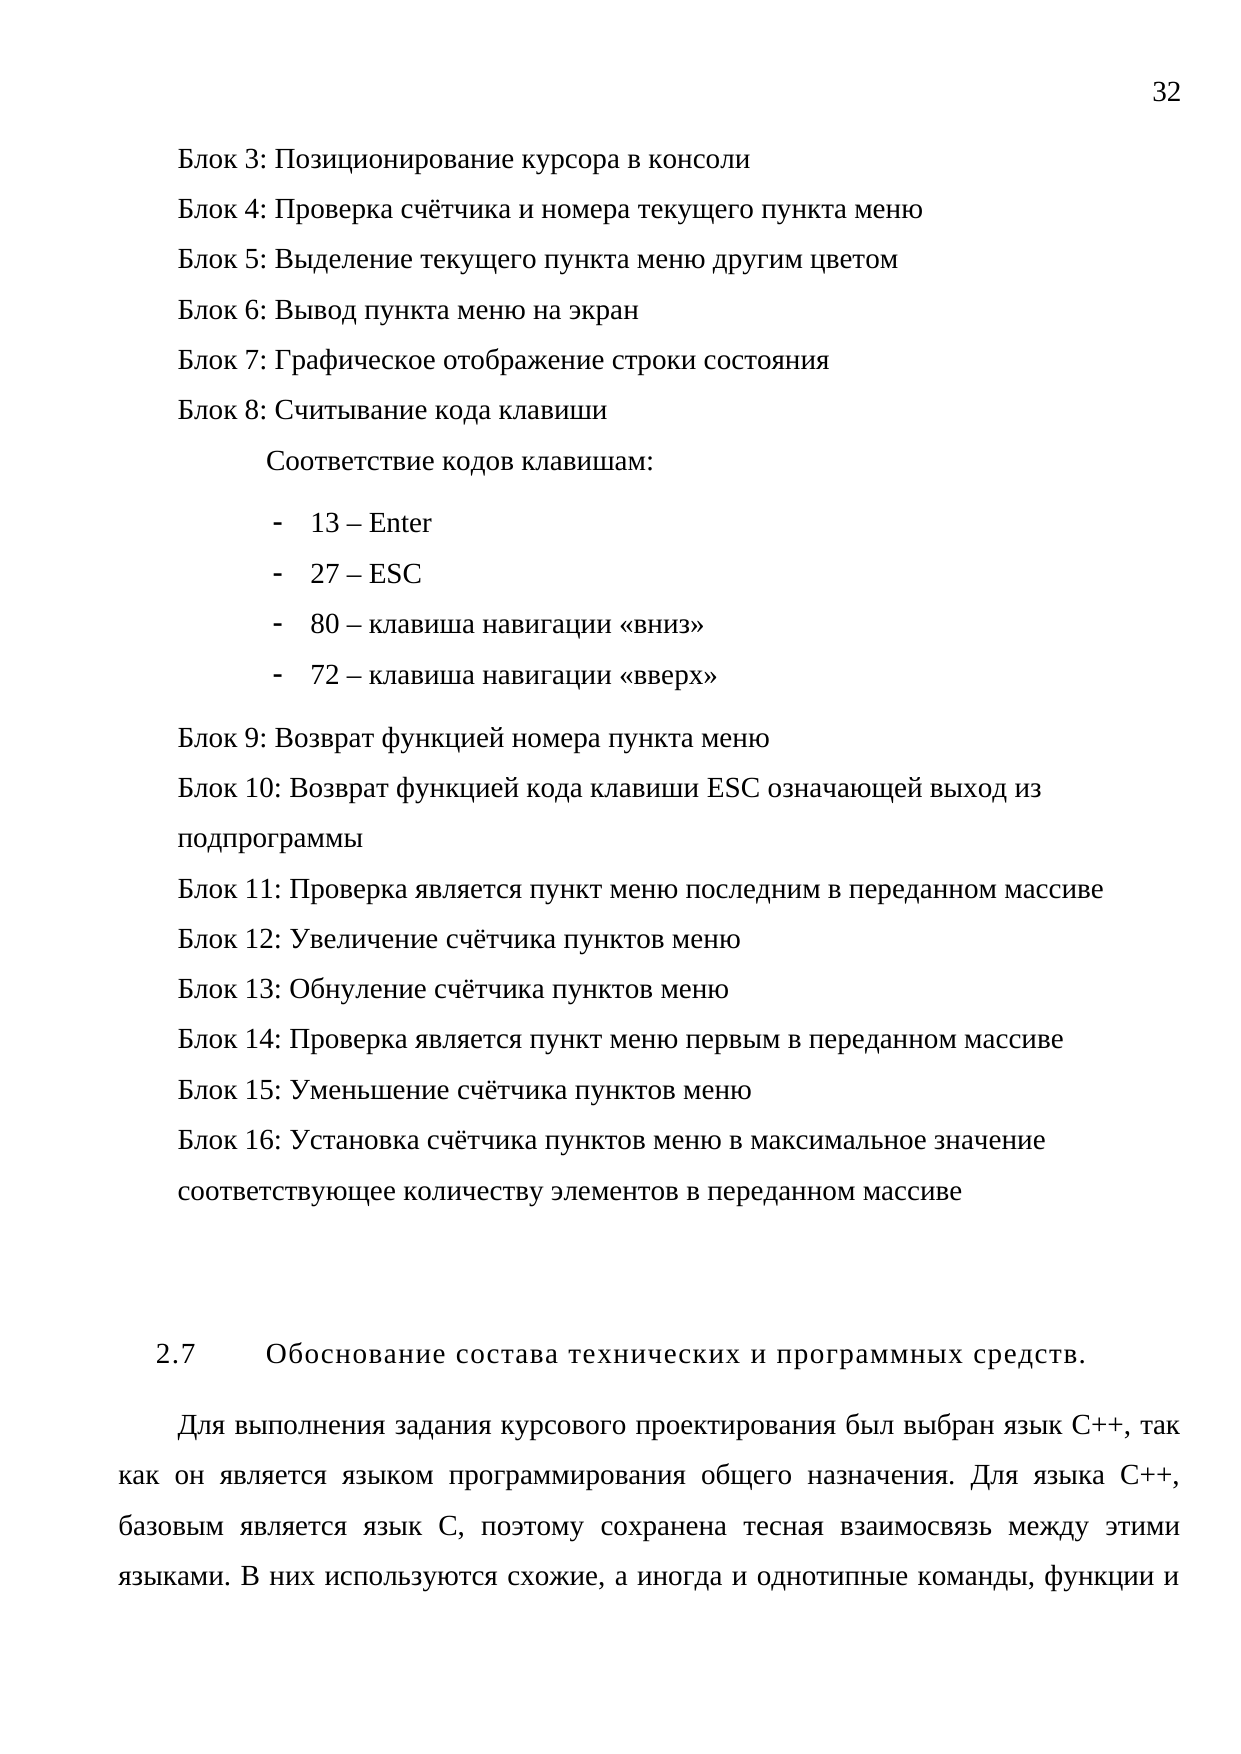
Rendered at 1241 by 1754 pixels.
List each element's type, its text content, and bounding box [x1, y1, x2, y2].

text Блок 8: Считывание кода клавиши [177, 392, 1181, 426]
text Блок 5: Выделение текущего пункта меню другим цветом [177, 242, 1181, 275]
text Блок 10: Возврат функцией кода клавиши ESC означающей выход из подпрограммы [177, 770, 1181, 854]
text Блок 14: Проверка является пункт меню первым в переданном массиве [177, 1022, 1181, 1055]
text Блок 16: Установка счётчика пунктов меню в максимальное значение соответствующее количеству элементов в переданном массиве [177, 1122, 1181, 1206]
text Блок 6: Вывод пункта меню на экран [177, 292, 1181, 325]
text Соответствие кодов клавишам: [266, 443, 1181, 476]
text Блок 7: Графическое отображение строки состояния [177, 342, 1181, 376]
subtitle Обоснование состава технических и программных средств. [156, 1336, 1181, 1369]
text Блок 15: Уменьшение счётчика пунктов меню [177, 1072, 1181, 1106]
text Блок 13: Обнуление счётчика пунктов меню [177, 971, 1181, 1005]
text Блок 3: Позиционирование курсора в консоли [177, 141, 1181, 174]
list 13 – Enter [273, 506, 1181, 539]
list 80 – клавиша навигации «вниз» [273, 606, 1181, 640]
text Блок 12: Увеличение счётчика пунктов меню [177, 921, 1181, 954]
text Блок 9: Возврат функцией номера пункта меню [177, 720, 1181, 753]
text Блок 11: Проверка является пункт меню последним в переданном массиве [177, 871, 1181, 904]
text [118, 1407, 1181, 1592]
list 27 – ESC [273, 556, 1181, 590]
list 72 – клавиша навигации «вверх» [273, 657, 1181, 691]
text Блок 4: Проверка счётчика и номера текущего пункта меню [177, 191, 1181, 225]
